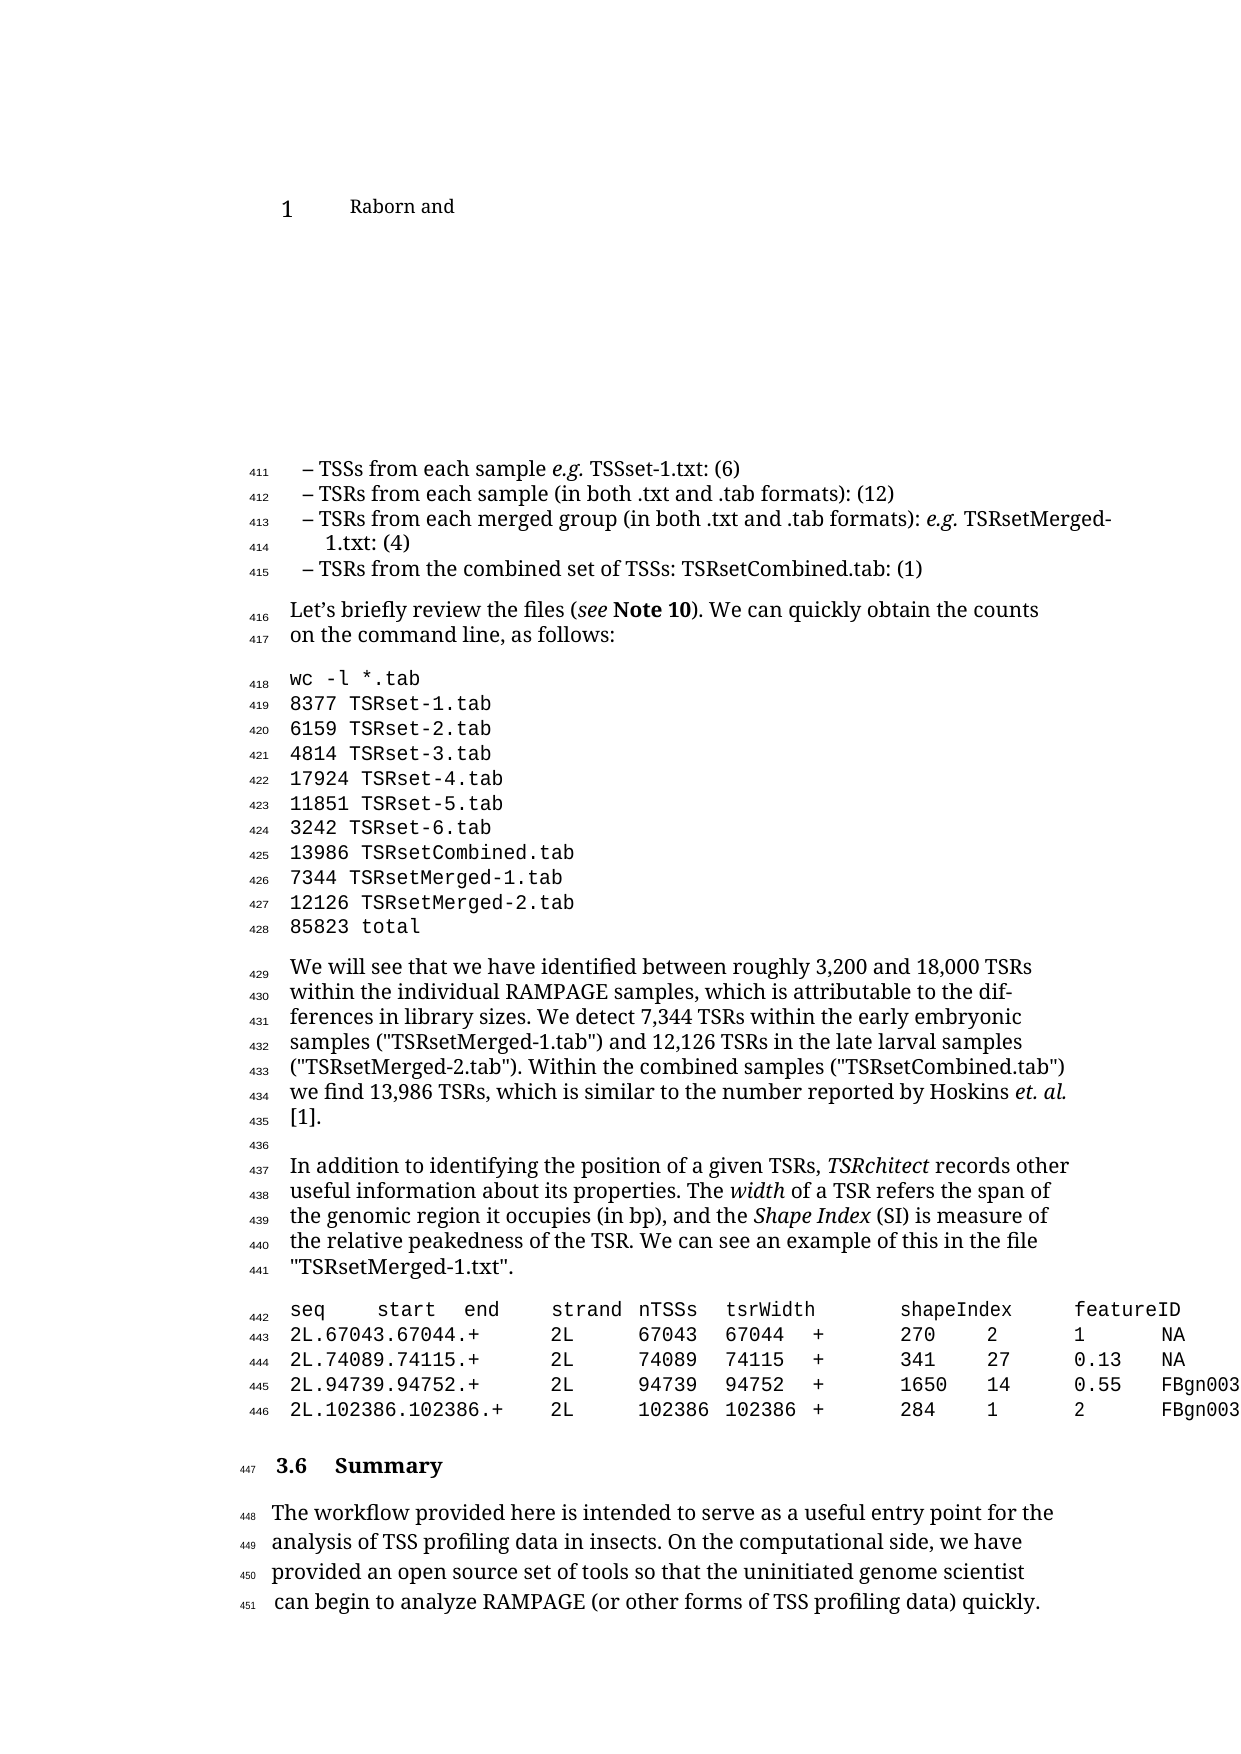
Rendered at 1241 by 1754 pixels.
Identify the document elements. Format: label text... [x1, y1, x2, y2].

text 449 analysis of TSS profiling data in insects. On the computational side, we have [240, 1527, 1240, 1556]
text 451 can begin to analyze RAMPAGE (or other forms of TSS profiling data) quickly. [240, 1587, 1240, 1615]
text 447 3.6 Summary [240, 1451, 1240, 1479]
text 450 provided an open source set of tools so that the uninitiated genome scientist [240, 1557, 1240, 1586]
text 448 The workflow provided here is intended to serve as a useful entry point for the [240, 1498, 1240, 1526]
